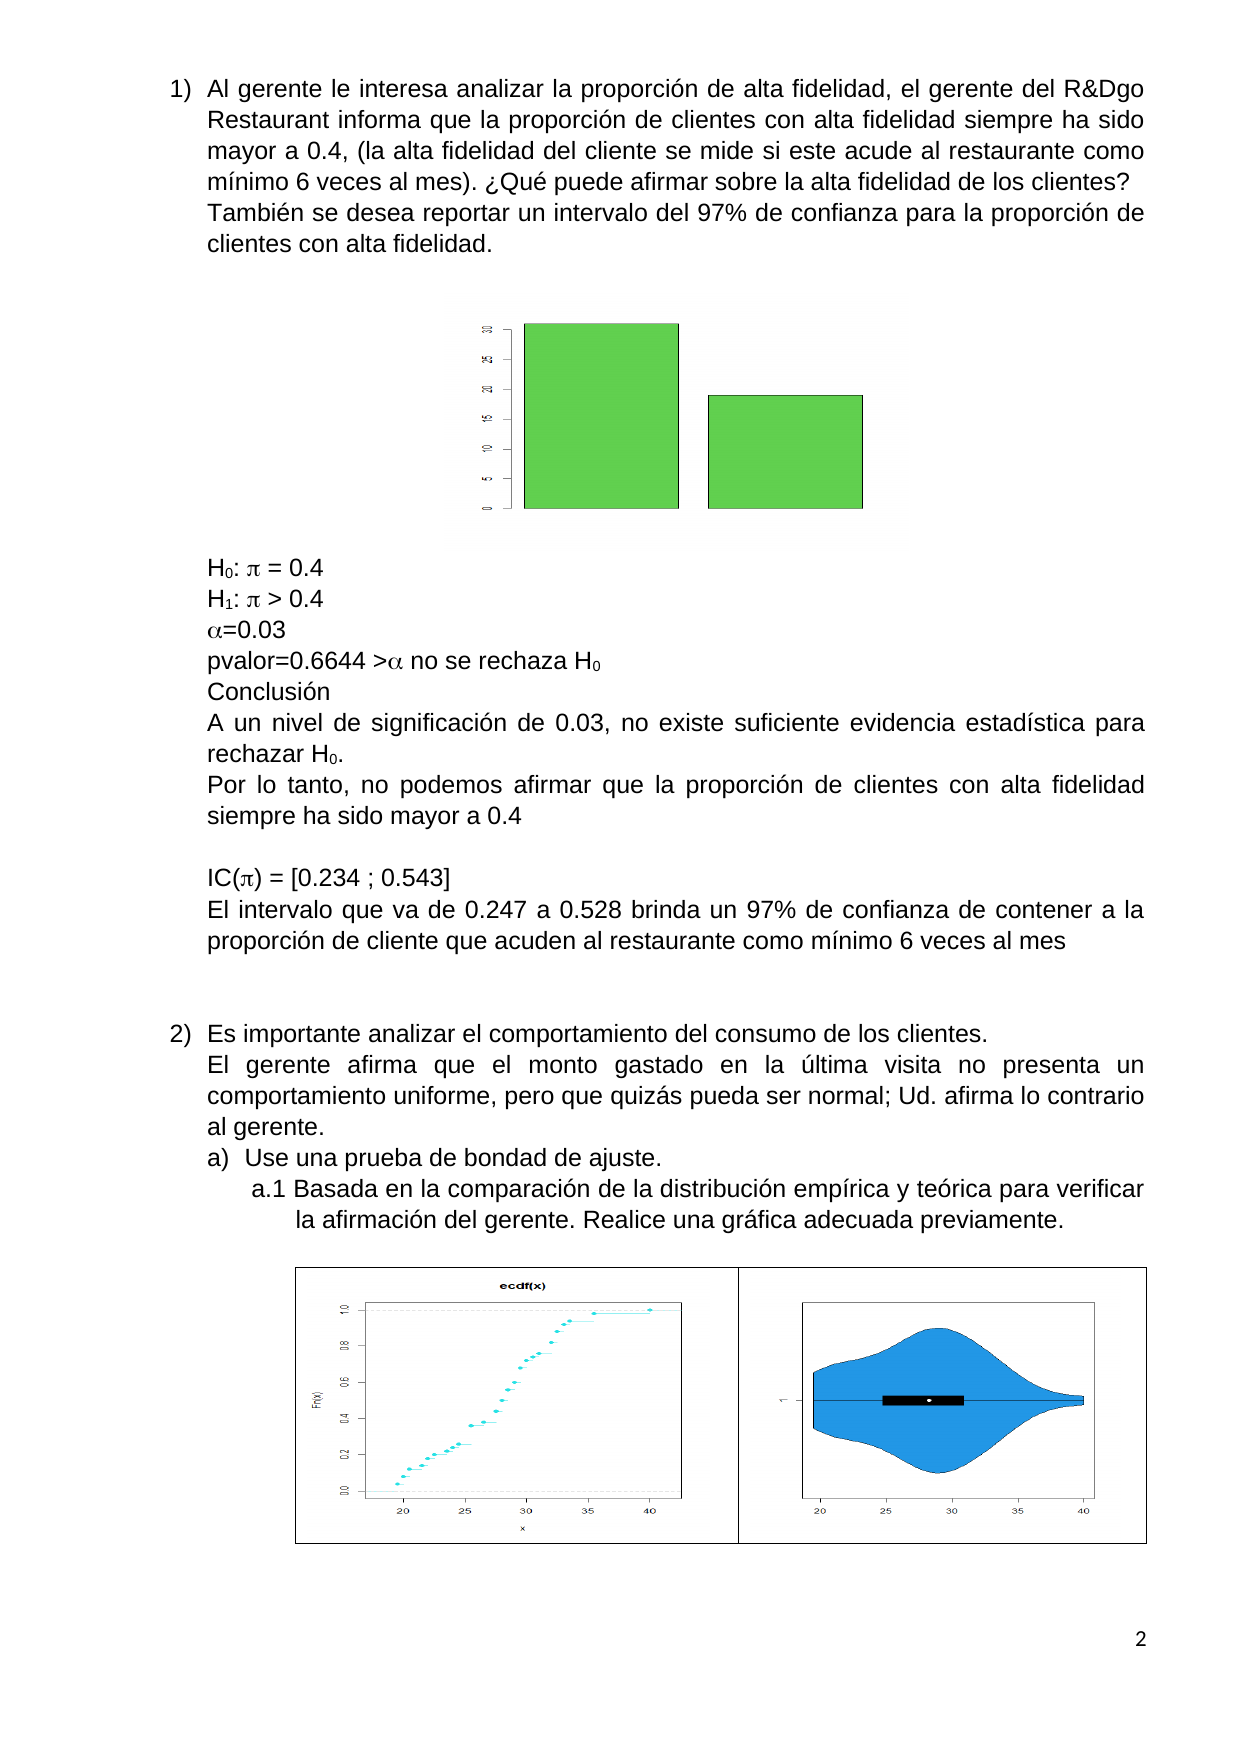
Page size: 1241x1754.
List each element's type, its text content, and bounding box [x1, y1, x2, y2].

list A un nivel de significación de 0.03, no existe suficiente evidencia estadística para rechazar H0. [207, 708, 1146, 768]
list También se desea reportar un intervalo del 97% de confianza para la proporción de clientes con alta fidelidad. [207, 198, 1146, 258]
list Use una prueba de bondad de ajuste. [207, 1143, 1146, 1172]
picture [307, 1268, 711, 1541]
list H0: = 0.4 [207, 553, 1146, 581]
list H1: > 0.4 [207, 584, 1146, 613]
list Conclusión [207, 677, 1146, 706]
list a.1 Basada en la comparación de la distribución empírica y teórica para verificar la afirmación del gerente. Realice una gráfica adecuada previamente. [251, 1174, 1146, 1234]
list Al gerente le interesa analizar la proporción de alta fidelidad, el gerente del R&Dgo Restaurant informa que la proporción de clientes con alta fidelidad siempre ha sido mayor a 0.4, (la alta fidelidad del cliente se mide si este acude al restaurante como mínimo 6 veces al mes). ¿Qué puede afirmar sobre la alta fidelidad de los clientes? [169, 74, 1146, 196]
picture [749, 1268, 1122, 1541]
text El gerente afirma que el monto gastado en la última visita no presenta un comportamiento uniforme, pero que quizás pueda ser normal; Ud. afirma lo contrario al gerente. [207, 1050, 1146, 1141]
list Por lo tanto, no podemos afirmar que la proporción de clientes con alta fidelidad siempre ha sido mayor a 0.4 [207, 770, 1146, 830]
list =0.03 [207, 615, 1146, 644]
table_header [296, 1268, 738, 1543]
list El intervalo que va de 0.247 a 0.528 brinda un 97% de confianza de contener a la proporción de cliente que acuden al restaurante como mínimo 6 veces al mes [207, 894, 1146, 954]
list IC() = [0.234 ; 0.543] [207, 863, 1146, 892]
list pvalor=0.6644 > no se rechaza H0 [207, 646, 1146, 675]
list Es importante analizar el comportamiento del consumo de los clientes. [169, 1019, 1146, 1047]
table_header [739, 1268, 1146, 1543]
picture [444, 291, 909, 551]
